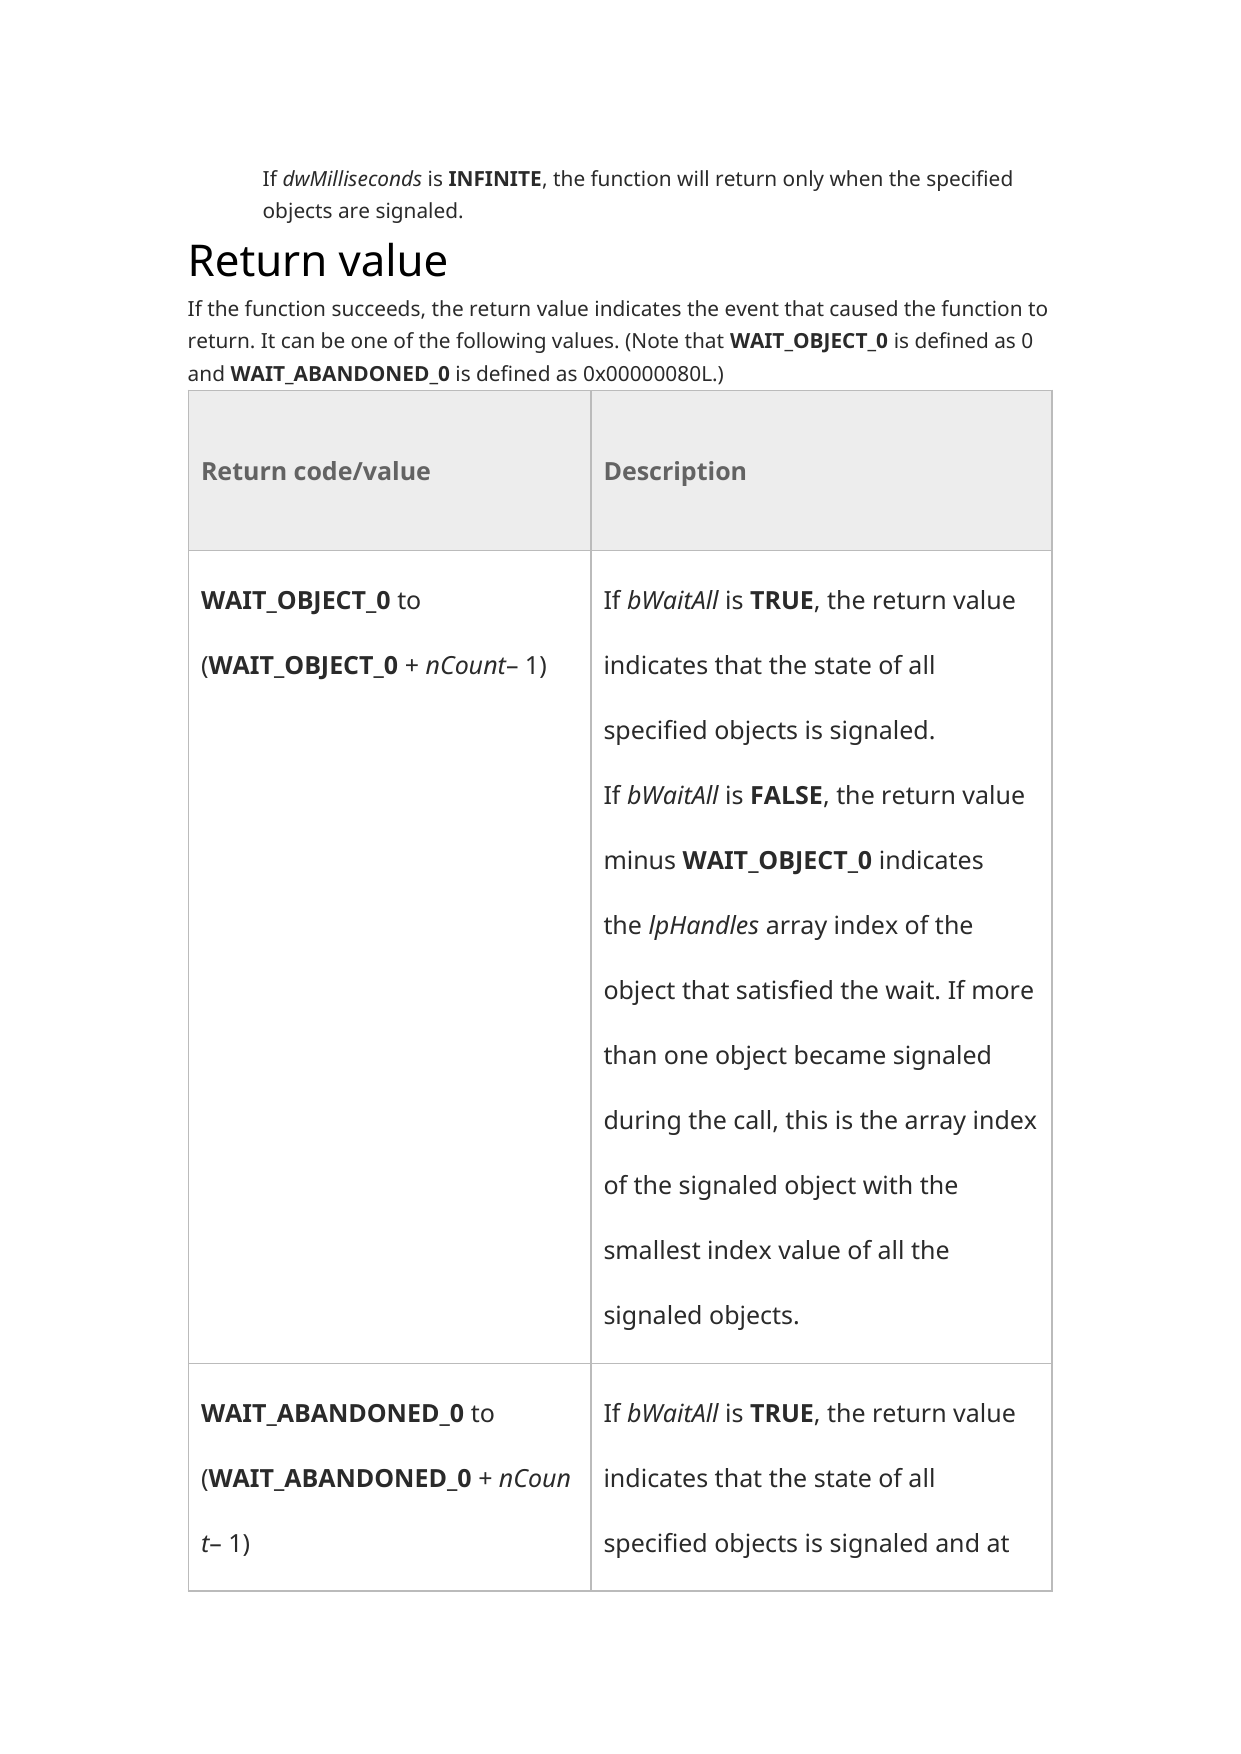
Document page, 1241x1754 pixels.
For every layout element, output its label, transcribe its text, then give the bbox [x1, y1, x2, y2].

table_header Return code/value [189, 391, 590, 550]
table_cell WAIT_OBJECT_0 to (WAIT_OBJECT_0 + nCount– 1) [189, 551, 590, 1363]
text Return value [187, 227, 1053, 292]
table_header Description [592, 391, 1051, 550]
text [262, 162, 1053, 227]
table_cell If bWaitAll is TRUE, the return value indicates that the state of all specified objects is signaled. If bWaitAll is FALSE, the return value minus WAIT_OBJECT_0 indicates the lpHandles array index of the object that satisfied the wait. If more than one object became signaled during the call, this is the array index of the signaled object with the smallest index value of all the signaled objects. [592, 551, 1051, 1363]
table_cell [592, 1364, 1051, 1590]
text If the function succeeds, the return value indicates the event that caused the function to return. It can be one of the following values. (Note that WAIT_OBJECT_0 is defined as 0 and WAIT_ABANDONED_0 is defined as 0x00000080L.) [187, 292, 1053, 389]
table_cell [189, 1364, 590, 1590]
